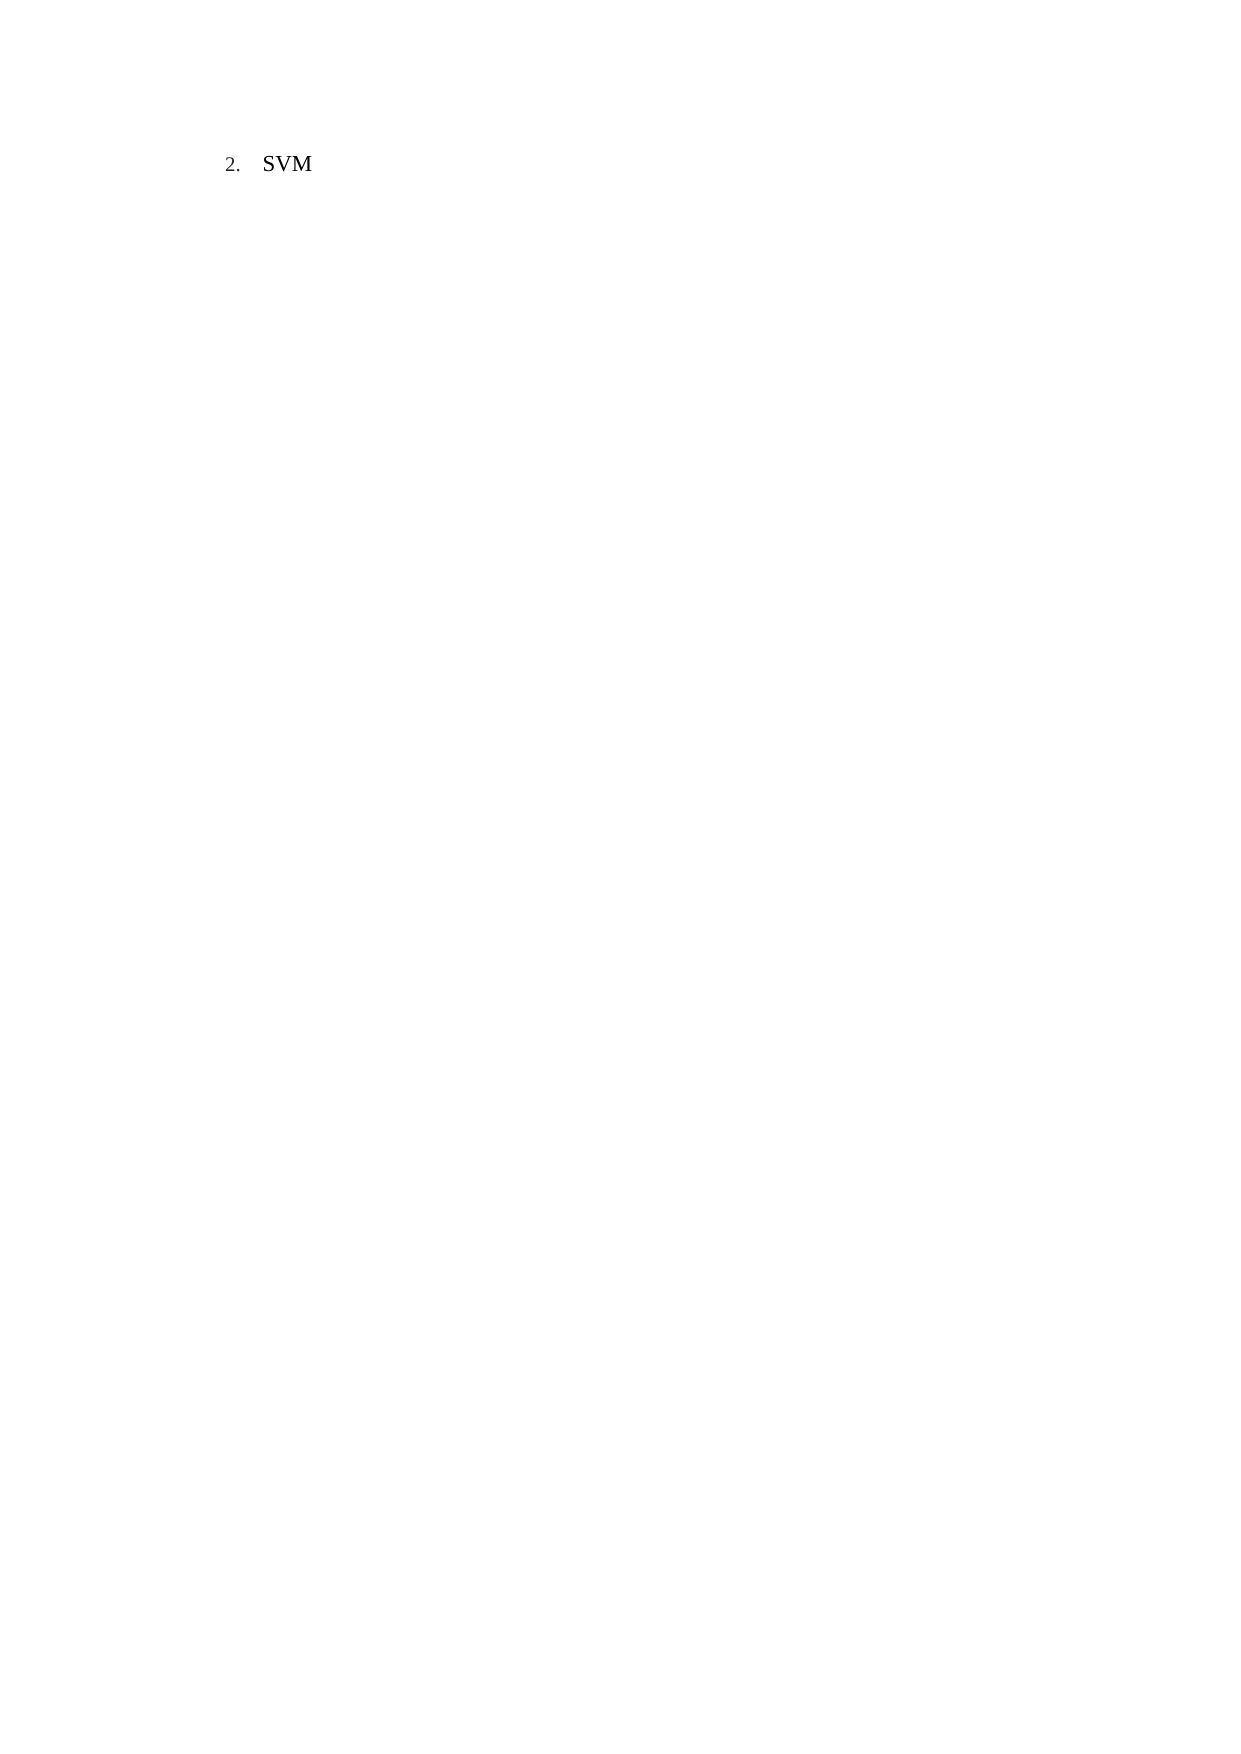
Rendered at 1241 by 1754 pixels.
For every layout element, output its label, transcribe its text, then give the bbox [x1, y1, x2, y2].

list SVM [225, 150, 1053, 257]
